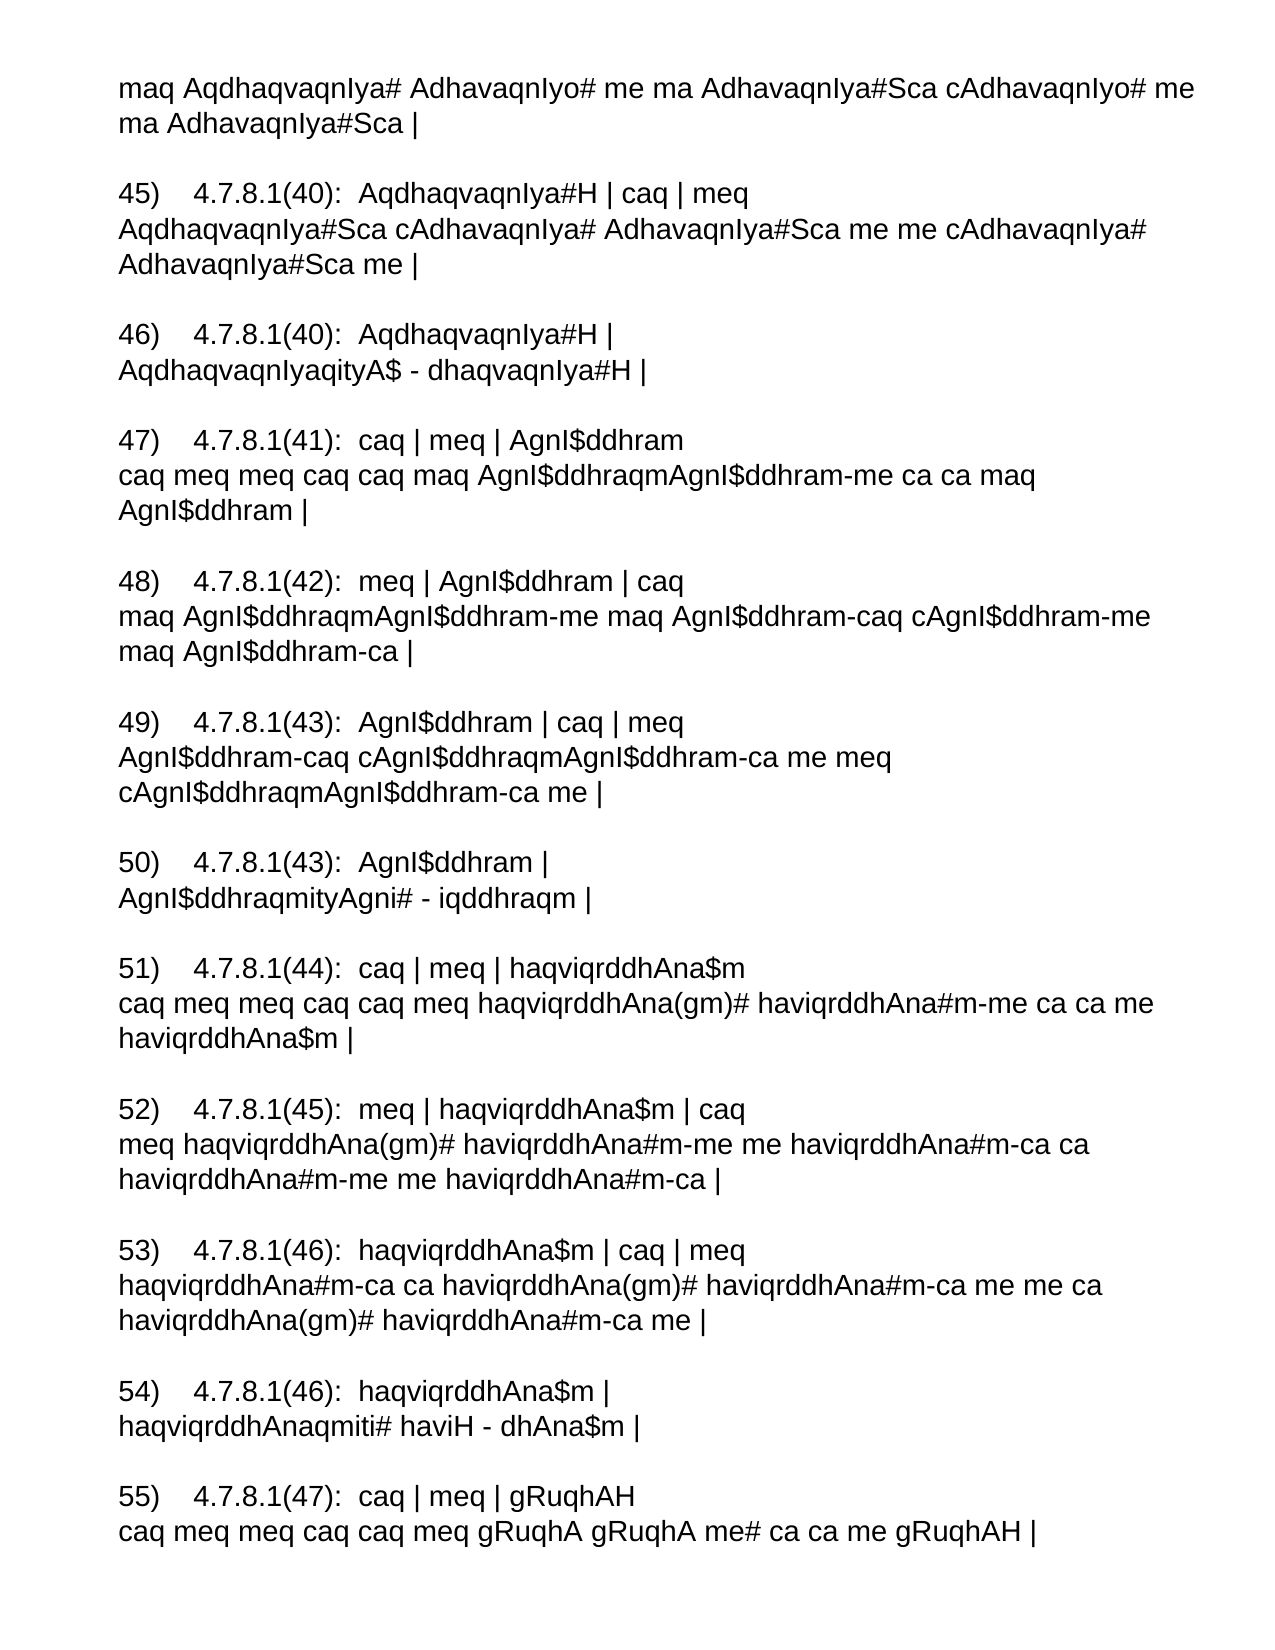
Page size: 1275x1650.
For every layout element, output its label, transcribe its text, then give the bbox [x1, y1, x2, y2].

text 52) 4.7.8.1(45): meq | haqviqrddhAna$m | caq [118, 1092, 1204, 1125]
text 51) 4.7.8.1(44): caq | meq | haqviqrddhAna$m [118, 951, 1204, 984]
text AqdhaqvaqnIya#Sca cAdhavaqnIya# AdhavaqnIya#Sca me me cAdhavaqnIya# AdhavaqnIya#Sca me | [118, 212, 1204, 280]
text 46) 4.7.8.1(40): AqdhaqvaqnIya#H | [118, 317, 1204, 351]
text 53) 4.7.8.1(46): haqviqrddhAna$m | caq | meq [118, 1233, 1204, 1266]
text caq meq meq caq caq maq AgnI$ddhraqmAgnI$ddhram-me ca ca maq AgnI$ddhram | [118, 458, 1204, 527]
text maq AqdhaqvaqnIya# AdhavaqnIyo# me ma AdhavaqnIya#Sca cAdhavaqnIyo# me ma AdhavaqnIya#Sca | [118, 71, 1204, 139]
text AgnI$ddhraqmityAgni# - iqddhraqm | [118, 881, 1204, 914]
text 54) 4.7.8.1(46): haqviqrddhAna$m | [118, 1373, 1204, 1407]
text 50) 4.7.8.1(43): AgnI$ddhram | [118, 845, 1204, 879]
text caq meq meq caq caq meq haqviqrddhAna(gm)# haviqrddhAna#m-me ca ca me haviqrddhAna$m | [118, 986, 1204, 1055]
text 47) 4.7.8.1(41): caq | meq | AgnI$ddhram [118, 423, 1204, 456]
text 45) 4.7.8.1(40): AqdhaqvaqnIya#H | caq | meq [118, 176, 1204, 210]
text AqdhaqvaqnIyaqityA$ - dhaqvaqnIya#H | [118, 352, 1204, 386]
text haqviqrddhAna#m-ca ca haviqrddhAna(gm)# haviqrddhAna#m-ca me me ca haviqrddhAna(gm)# haviqrddhAna#m-ca me | [118, 1268, 1204, 1337]
text 55) 4.7.8.1(47): caq | meq | gRuqhAH [118, 1479, 1204, 1513]
text meq haqviqrddhAna(gm)# haviqrddhAna#m-me me haviqrddhAna#m-ca ca haviqrddhAna#m-me me haviqrddhAna#m-ca | [118, 1127, 1204, 1196]
text AgnI$ddhram-caq cAgnI$ddhraqmAgnI$ddhram-ca me meq cAgnI$ddhraqmAgnI$ddhram-ca me | [118, 740, 1204, 808]
text caq meq meq caq caq meq gRuqhA gRuqhA me# ca ca me gRuqhAH | [118, 1514, 1204, 1548]
text maq AgnI$ddhraqmAgnI$ddhram-me maq AgnI$ddhram-caq cAgnI$ddhram-me maq AgnI$ddhram-ca | [118, 599, 1204, 668]
text 49) 4.7.8.1(43): AgnI$ddhram | caq | meq [118, 704, 1204, 738]
text 48) 4.7.8.1(42): meq | AgnI$ddhram | caq [118, 564, 1204, 597]
text haqviqrddhAnaqmiti# haviH - dhAna$m | [118, 1409, 1204, 1442]
